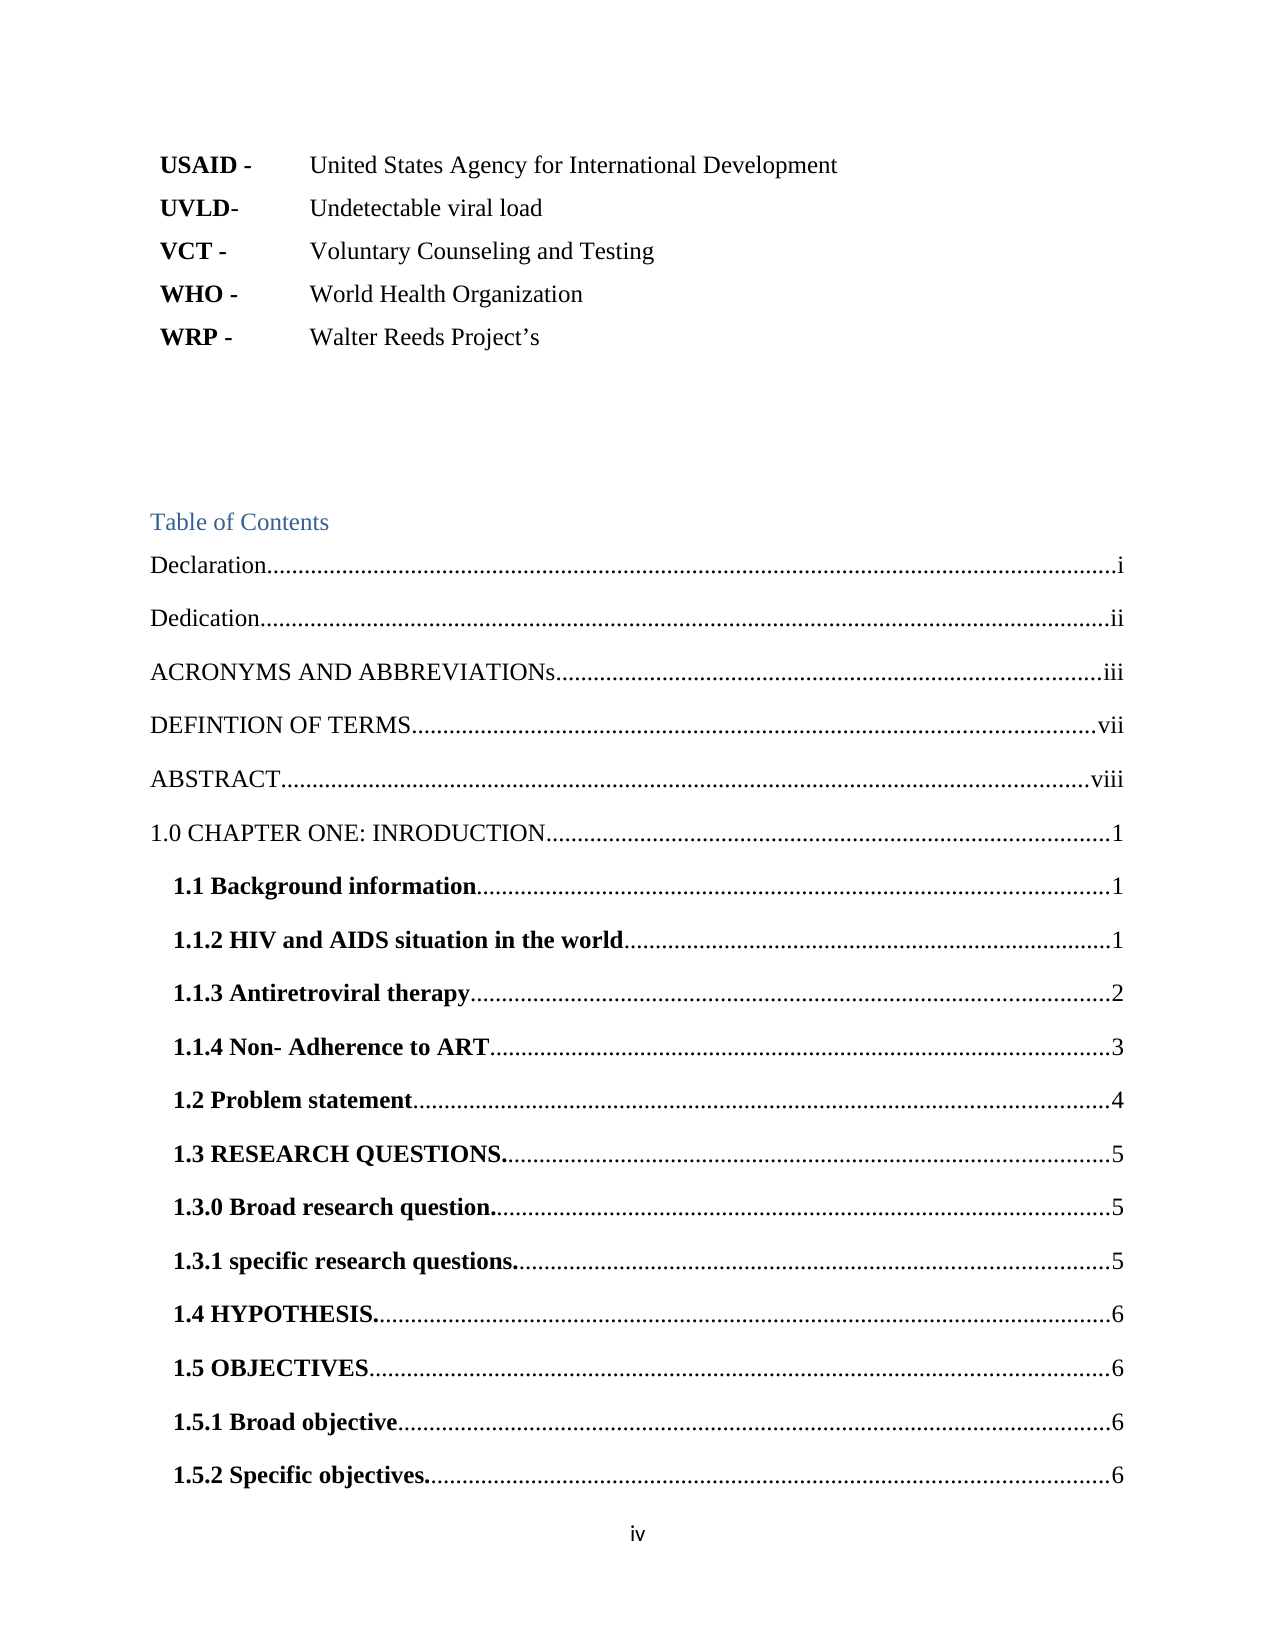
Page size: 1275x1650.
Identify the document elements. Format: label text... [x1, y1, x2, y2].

table_cell WHO - [160, 279, 309, 322]
table_cell Voluntary Counseling and Testing [309, 236, 1083, 279]
table_cell USAID - [160, 150, 309, 193]
table_cell United States Agency for International Development [309, 150, 1083, 193]
table_cell Undetectable viral load [309, 193, 1083, 236]
table_cell VCT - [160, 236, 309, 279]
table_cell WRP - [160, 323, 309, 364]
table_cell UVLD- [160, 193, 309, 236]
table_cell World Health Organization [309, 279, 1083, 322]
table_cell Walter Reeds Project’s [309, 323, 1083, 364]
